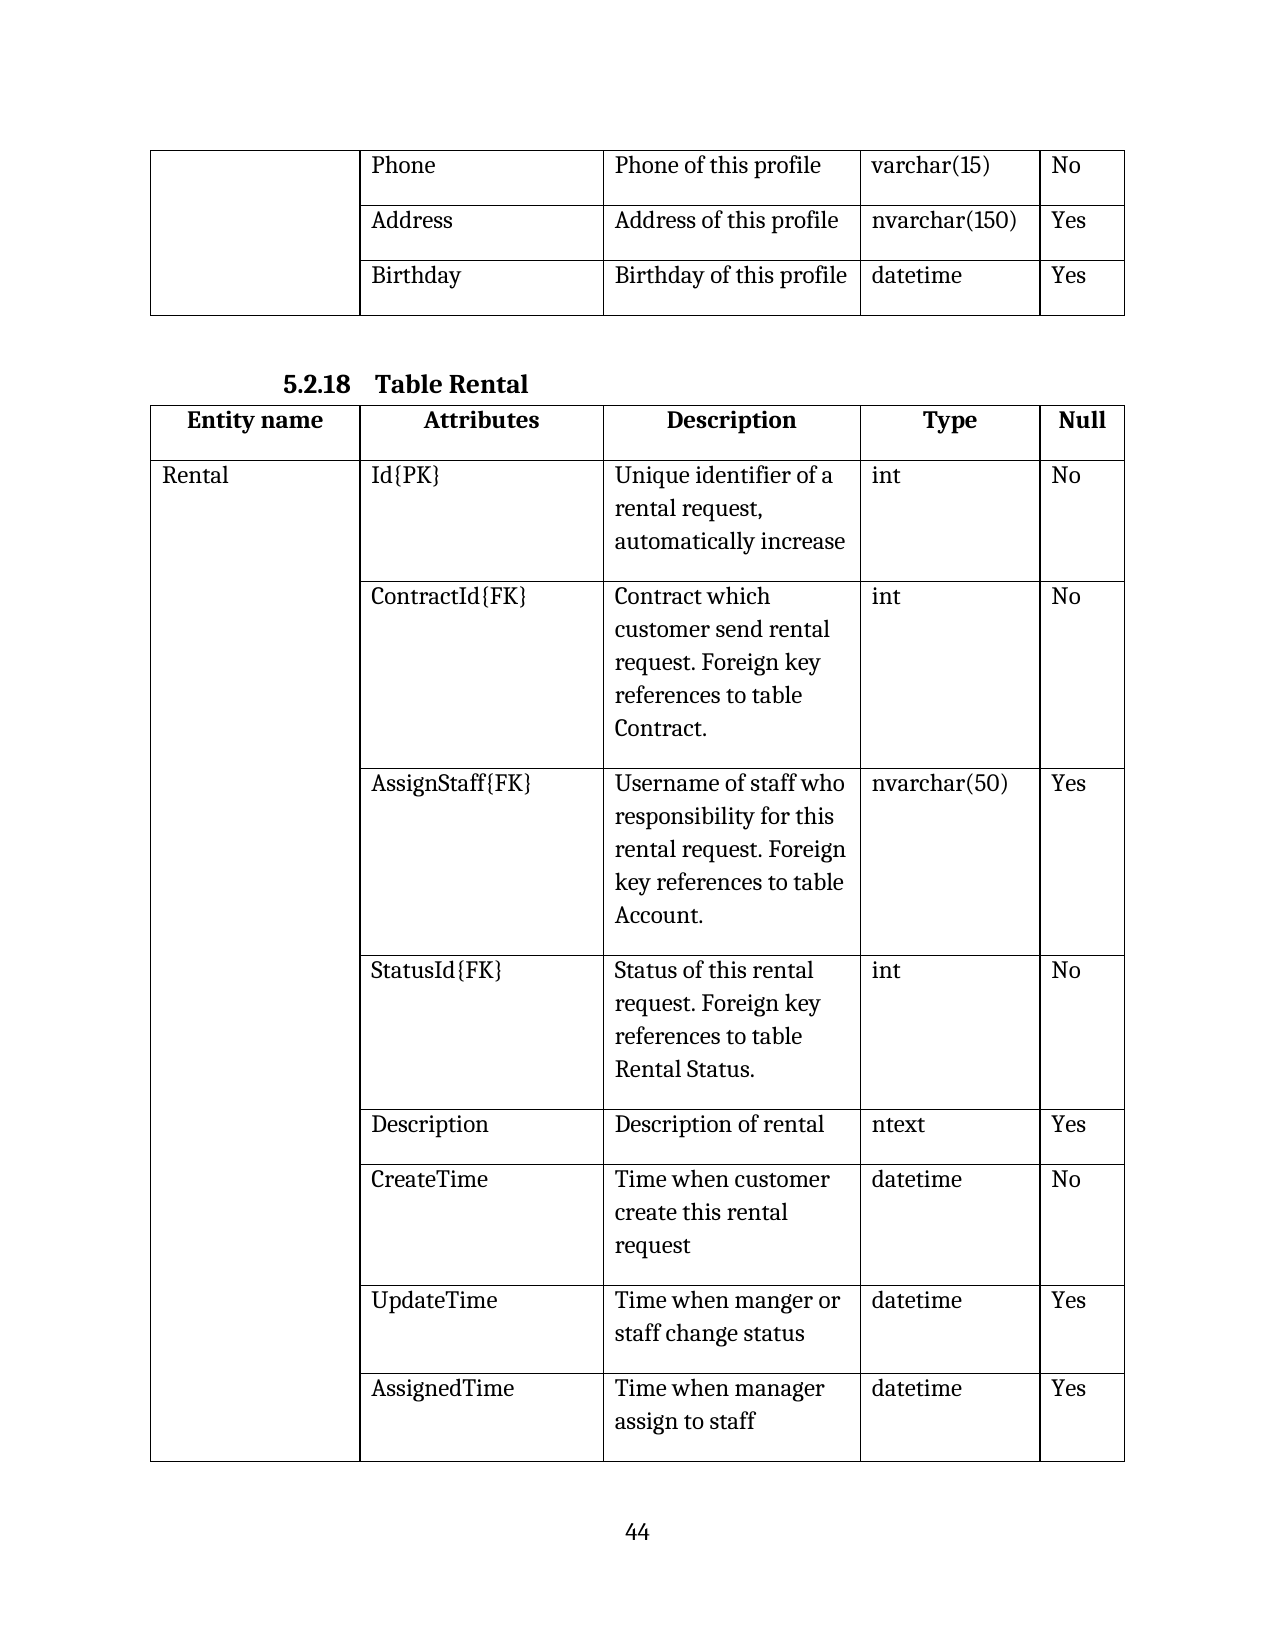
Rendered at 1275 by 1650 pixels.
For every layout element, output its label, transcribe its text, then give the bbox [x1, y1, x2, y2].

table_cell Contract which customer send rental request. Foreign key references to table Contract. [604, 582, 860, 768]
table_cell Username of staff who responsibility for this rental request. Foreign key references to table Account. [604, 769, 860, 955]
table_cell Unique identifier of a rental request, automatically increase [604, 461, 860, 581]
table_cell ContractId{FK} [361, 582, 603, 768]
table_cell No [1041, 151, 1124, 205]
table_header Null [1041, 406, 1124, 460]
table_cell Phone [361, 151, 603, 205]
table_cell CreateTime [361, 1165, 603, 1285]
table_cell Yes [1041, 1374, 1124, 1461]
table_cell Yes [1041, 769, 1124, 955]
table_cell int [861, 956, 1039, 1109]
table_cell varchar(15) [861, 151, 1039, 205]
table_cell datetime [861, 261, 1039, 315]
table_cell Address of this profile [604, 206, 860, 260]
table_cell Rental [151, 461, 359, 1461]
table_cell StatusId{FK} [361, 956, 603, 1109]
table_cell Id{PK} [361, 461, 603, 581]
table_cell No [1041, 582, 1124, 768]
table_cell Time when customer create this rental request [604, 1165, 860, 1285]
table_cell UpdateTime [361, 1286, 603, 1373]
table_cell Status of this rental request. Foreign key references to table Rental Status. [604, 956, 860, 1109]
table_cell Yes [1041, 261, 1124, 315]
table_cell Birthday [361, 261, 603, 315]
table_cell Yes [1041, 1110, 1124, 1164]
table_cell nvarchar(150) [861, 206, 1039, 260]
table_cell Address [361, 206, 603, 260]
table_cell No [1041, 1165, 1124, 1285]
table_cell datetime [861, 1165, 1039, 1285]
table_cell Description of rental [604, 1110, 860, 1164]
table_cell Description [361, 1110, 603, 1164]
table_cell Time when manger or staff change status [604, 1286, 860, 1373]
table_cell ntext [861, 1110, 1039, 1164]
table_cell nvarchar(50) [861, 769, 1039, 955]
table_cell Yes [1041, 1286, 1124, 1373]
table_header Entity name [151, 406, 359, 460]
table_cell Time when manager assign to staff [604, 1374, 860, 1461]
table_cell datetime [861, 1286, 1039, 1373]
table_cell datetime [861, 1374, 1039, 1461]
table_cell int [861, 582, 1039, 768]
table_cell No [1041, 956, 1124, 1109]
subtitle Table Rental [283, 369, 1125, 401]
table_cell Yes [1041, 206, 1124, 260]
table_cell Birthday of this profile [604, 261, 860, 315]
table_header Description [604, 406, 860, 460]
table_header Attributes [361, 406, 603, 460]
table_header Type [861, 406, 1039, 460]
table_cell AssignStaff{FK} [361, 769, 603, 955]
table_cell AssignedTime [361, 1374, 603, 1461]
table_cell Phone of this profile [604, 151, 860, 205]
table_cell int [861, 461, 1039, 581]
table_cell No [1041, 461, 1124, 581]
